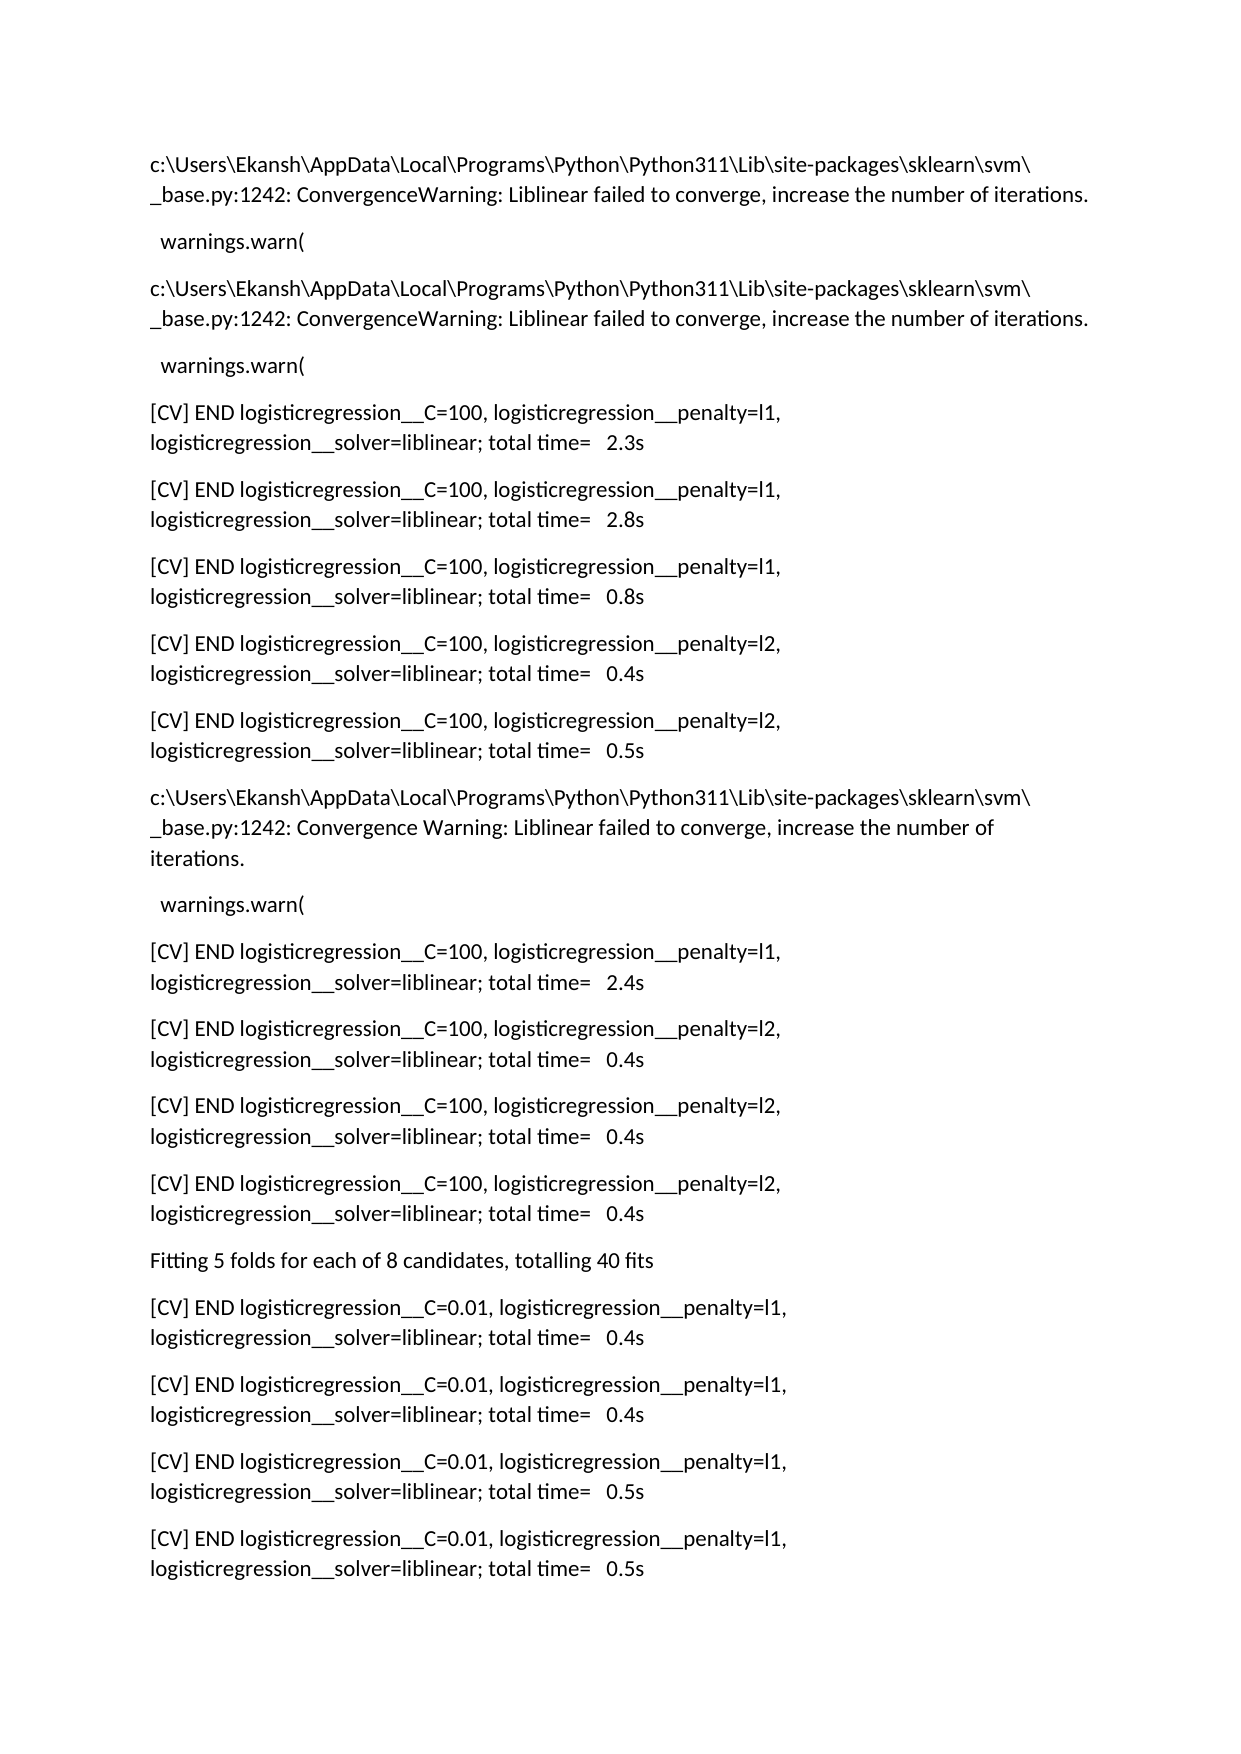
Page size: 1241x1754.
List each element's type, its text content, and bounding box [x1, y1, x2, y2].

text [CV] END logisticregression__C=100, logisticregression__penalty=l1, logisticregression__solver=liblinear; total time= 2.8s [150, 475, 1090, 533]
text [CV] END logisticregression__C=100, logisticregression__penalty=l2, logisticregression__solver=liblinear; total time= 0.4s [150, 1169, 1090, 1227]
text c:\Users\Ekansh\AppData\Local\Programs\Python\Python311\Lib\site-packages\sklearn\svm\_base.py:1242: ConvergenceWarning: Liblinear failed to converge, increase the number of iterations. [150, 274, 1090, 332]
text warnings.warn( [150, 891, 1090, 919]
text [CV] END logisticregression__C=100, logisticregression__penalty=l2, logisticregression__solver=liblinear; total time= 0.4s [150, 629, 1090, 687]
text warnings.warn( [150, 227, 1090, 255]
text [CV] END logisticregression__C=100, logisticregression__penalty=l1, logisticregression__solver=liblinear; total time= 0.8s [150, 552, 1090, 610]
text [CV] END logisticregression__C=100, logisticregression__penalty=l1, logisticregression__solver=liblinear; total time= 2.3s [150, 398, 1090, 456]
text [CV] END logisticregression__C=0.01, logisticregression__penalty=l1, logisticregression__solver=liblinear; total time= 0.4s [150, 1370, 1090, 1428]
text Fitting 5 folds for each of 8 candidates, totalling 40 fits [150, 1246, 1090, 1274]
text [CV] END logisticregression__C=100, logisticregression__penalty=l2, logisticregression__solver=liblinear; total time= 0.4s [150, 1092, 1090, 1150]
text c:\Users\Ekansh\AppData\Local\Programs\Python\Python311\Lib\site-packages\sklearn\svm\_base.py:1242: Convergence Warning: Liblinear failed to converge, increase the number of iterations. [150, 783, 1090, 872]
text [CV] END logisticregression__C=100, logisticregression__penalty=l2, logisticregression__solver=liblinear; total time= 0.5s [150, 706, 1090, 764]
text warnings.warn( [150, 351, 1090, 379]
text c:\Users\Ekansh\AppData\Local\Programs\Python\Python311\Lib\site-packages\sklearn\svm\_base.py:1242: ConvergenceWarning: Liblinear failed to converge, increase the number of iterations. [150, 150, 1090, 208]
text [CV] END logisticregression__C=0.01, logisticregression__penalty=l1, logisticregression__solver=liblinear; total time= 0.5s [150, 1524, 1090, 1582]
text [CV] END logisticregression__C=0.01, logisticregression__penalty=l1, logisticregression__solver=liblinear; total time= 0.5s [150, 1447, 1090, 1505]
text [CV] END logisticregression__C=100, logisticregression__penalty=l2, logisticregression__solver=liblinear; total time= 0.4s [150, 1014, 1090, 1073]
text [CV] END logisticregression__C=0.01, logisticregression__penalty=l1, logisticregression__solver=liblinear; total time= 0.4s [150, 1293, 1090, 1351]
text [CV] END logisticregression__C=100, logisticregression__penalty=l1, logisticregression__solver=liblinear; total time= 2.4s [150, 937, 1090, 996]
